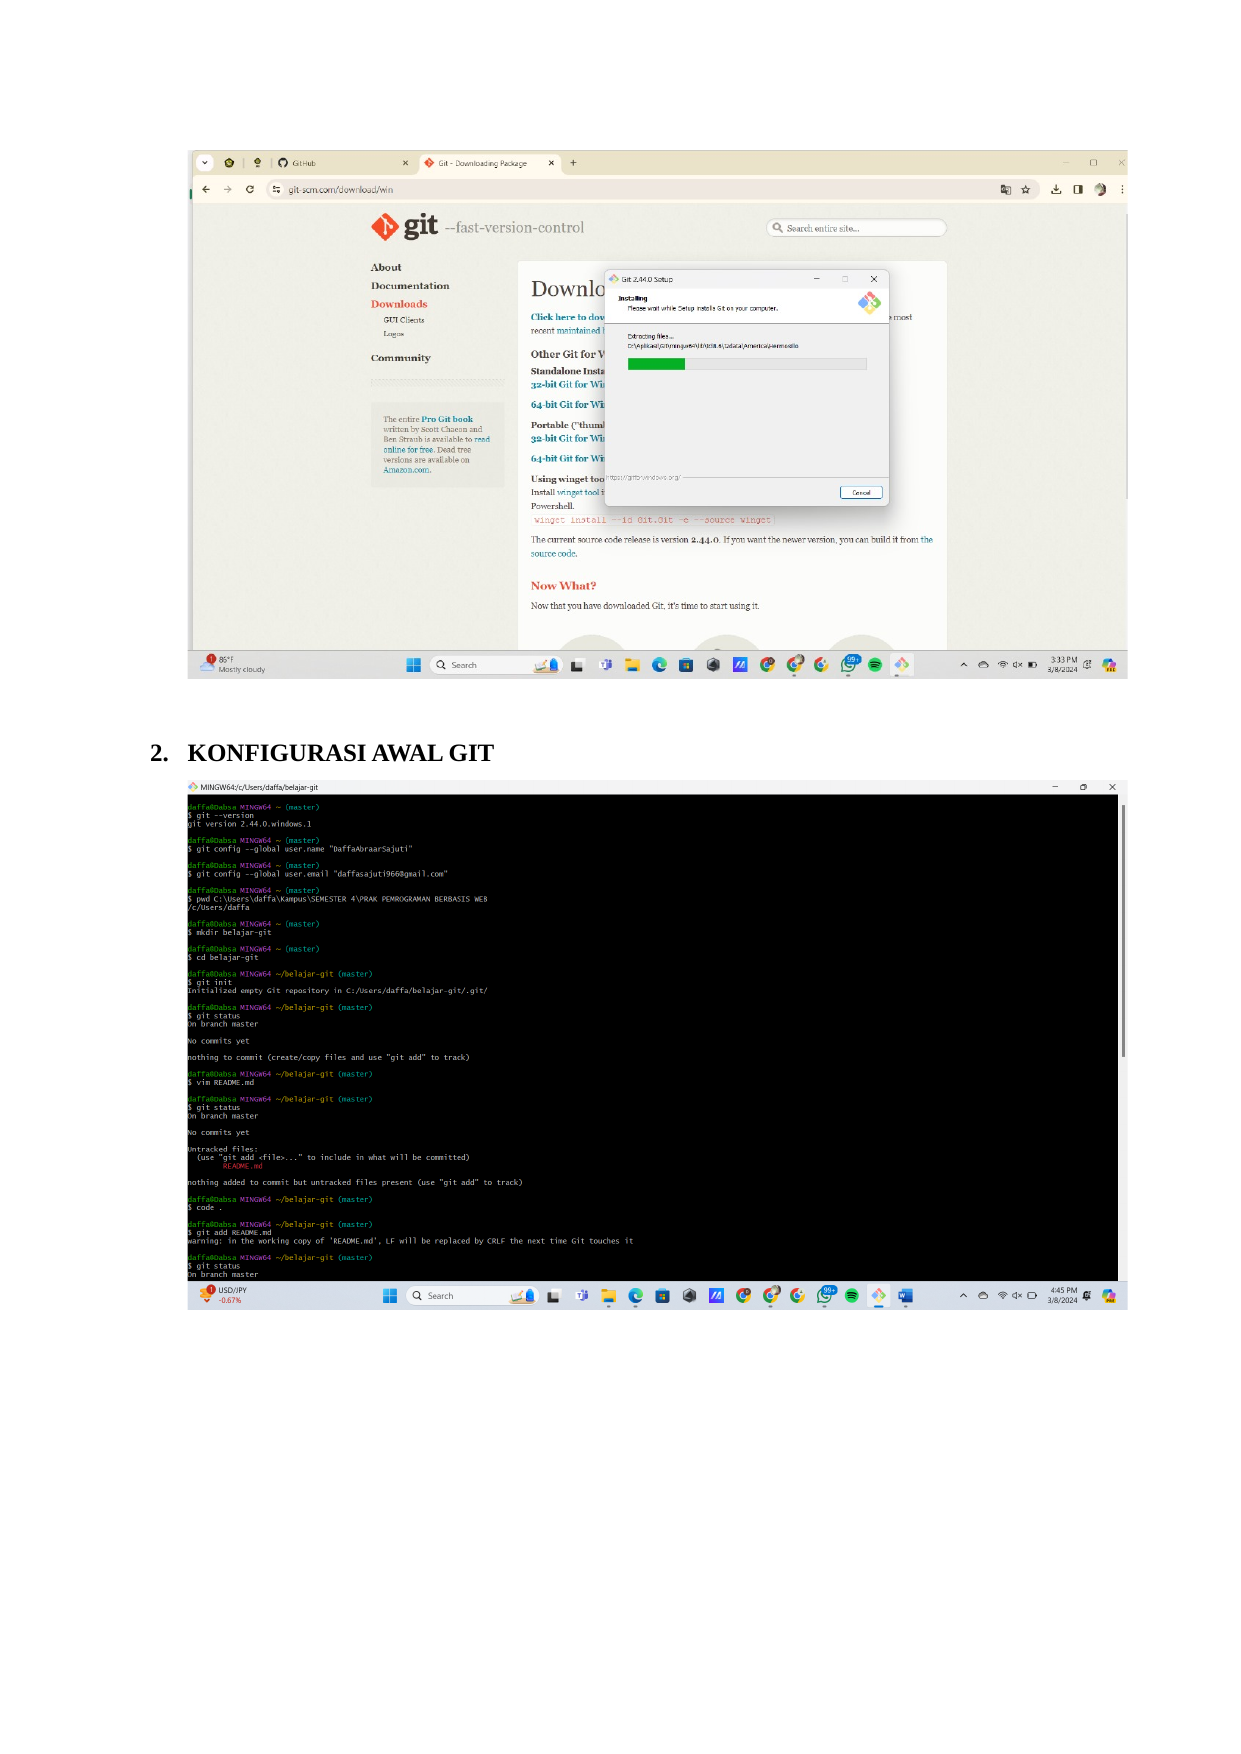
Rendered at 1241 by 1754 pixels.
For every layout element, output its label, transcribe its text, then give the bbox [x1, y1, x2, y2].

picture [187, 780, 1128, 1310]
list KONFIGURASI AWAL GIT [150, 738, 1090, 766]
picture [187, 150, 1128, 679]
